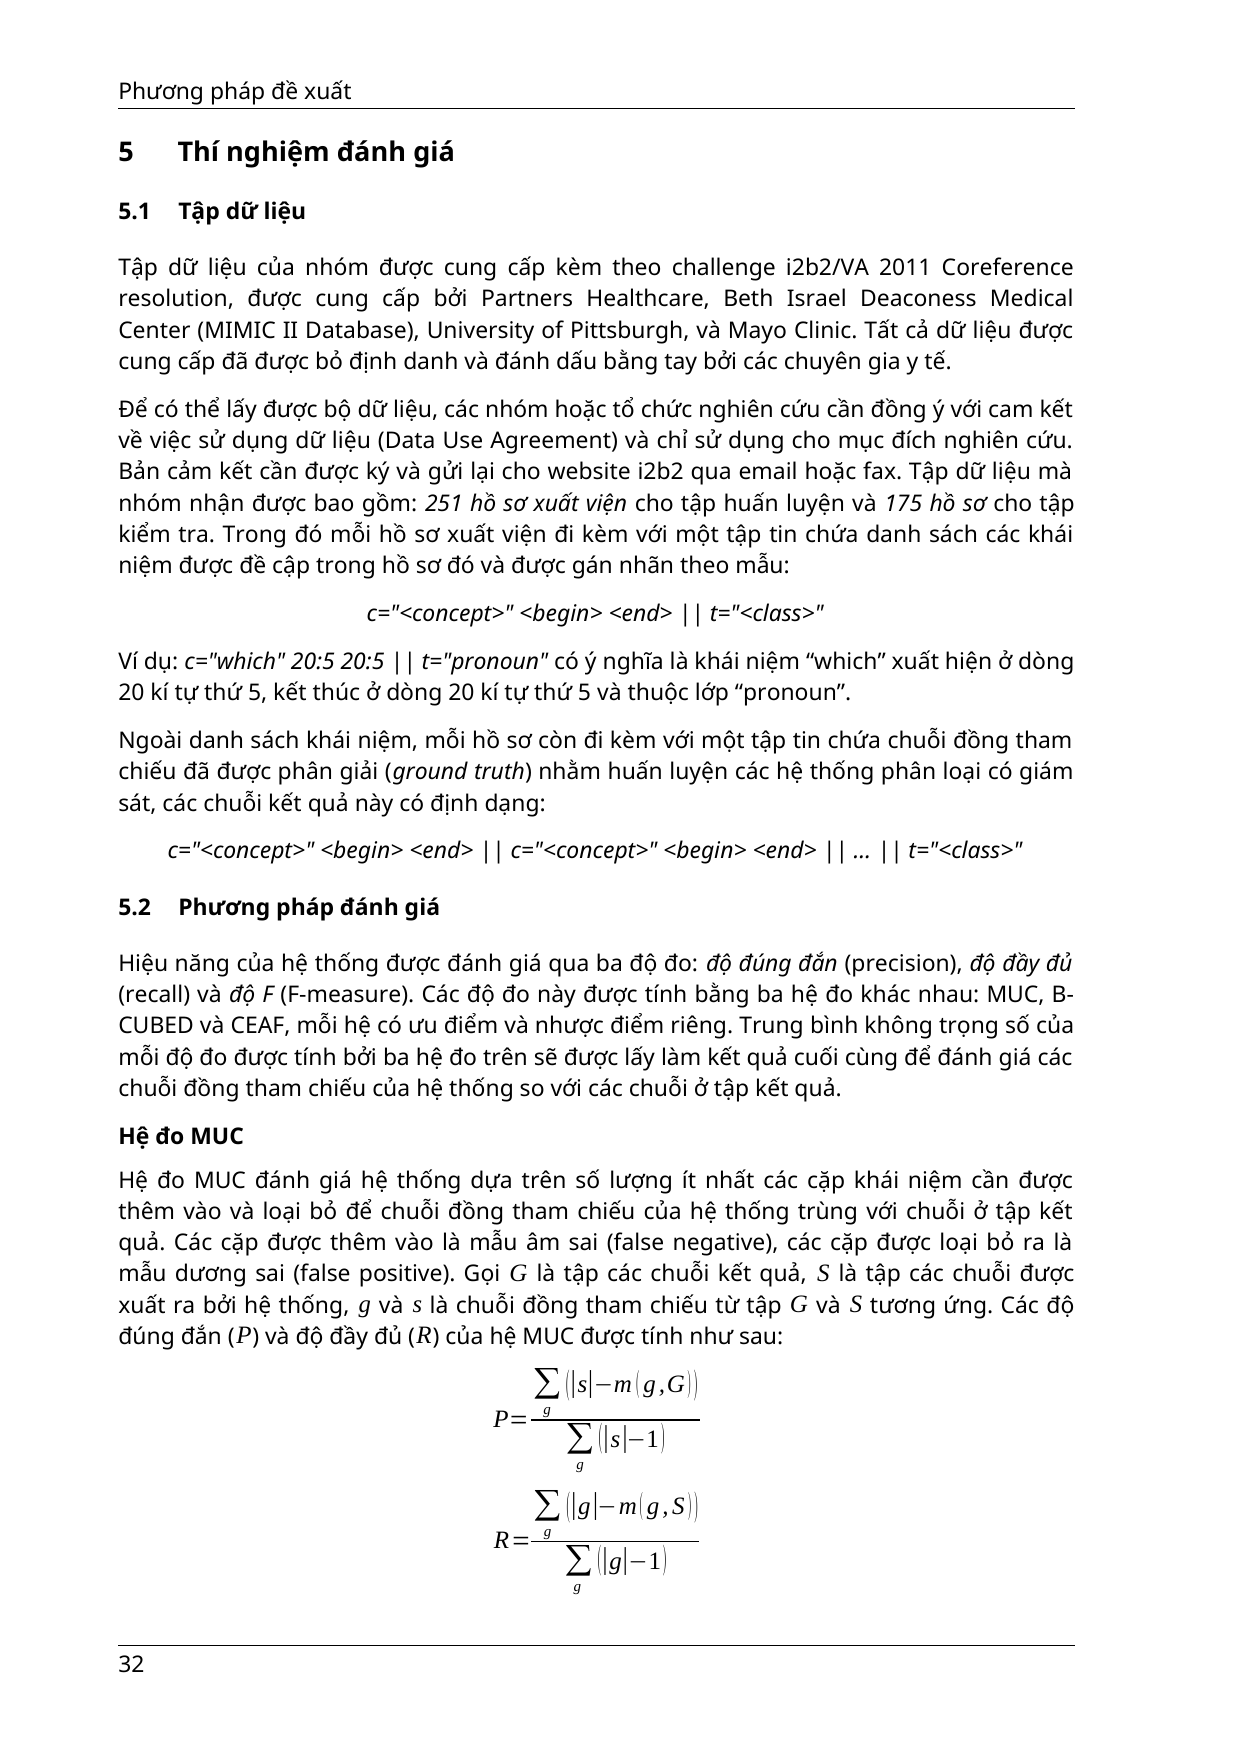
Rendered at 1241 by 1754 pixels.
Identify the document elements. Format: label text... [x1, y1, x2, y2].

subtitle Hệ đo MUC [118, 1120, 1075, 1151]
subtitle Thí nghiệm đánh giá [118, 133, 1075, 170]
text Ví dụ: c="which" 20:5 20:5 || t="pronoun" có ý nghĩa là khái niệm “which” xuất hiện ở dòng 20 kí tự thứ 5, kết thúc ở dòng 20 kí tự thứ 5 và thuộc lớp “pronoun”. [118, 645, 1075, 707]
text Hệ đo MUC đánh giá hệ thống dựa trên số lượng ít nhất các cặp khái niệm cần được thêm vào và loại bỏ để chuỗi đồng tham chiếu của hệ thống trùng với chuỗi ở tập kết quả. Các cặp được thêm vào là mẫu âm sai (false negative), các cặp được loại bỏ ra là mẫu dương sai (false positive). Gọi là tập các chuỗi kết quả, là tập các chuỗi được xuất ra bởi hệ thống, và là chuỗi đồng tham chiếu từ tập và tương ứng. Các độ đúng đắn () và độ đầy đủ () của hệ MUC được tính như sau: [118, 1163, 1075, 1351]
text Ngoài danh sách khái niệm, mỗi hồ sơ còn đi kèm với một tập tin chứa chuỗi đồng tham chiếu đã được phân giải (ground truth) nhằm huấn luyện các hệ thống phân loại có giám sát, các chuỗi kết quả này có định dạng: [118, 724, 1075, 818]
text c="<concept>" <begin> <end> || c="<concept>" <begin> <end> || … || t="<class>" [118, 834, 1075, 866]
text Để có thể lấy được bộ dữ liệu, các nhóm hoặc tổ chức nghiên cứu cần đồng ý với cam kết về việc sử dụng dữ liệu (Data Use Agreement) và chỉ sử dụng cho mục đích nghiên cứu. Bản cảm kết cần được ký và gửi lại cho website i2b2 qua email hoặc fax. Tập dữ liệu mà nhóm nhận được bao gồm: 251 hồ sơ xuất viện cho tập huấn luyện và 175 hồ sơ cho tập kiểm tra. Trong đó mỗi hồ sơ xuất viện đi kèm với một tập tin chứa danh sách các khái niệm được đề cập trong hồ sơ đó và được gán nhãn theo mẫu: [118, 393, 1075, 580]
text Tập dữ liệu của nhóm được cung cấp kèm theo challenge i2b2/VA 2011 Coreference resolution, được cung cấp bởi Partners Healthcare, Beth Israel Deaconess Medical Center (MIMIC II Database), University of Pittsburgh, và Mayo Clinic. Tất cả dữ liệu được cung cấp đã được bỏ định danh và đánh dấu bằng tay bởi các chuyên gia y tế. [118, 251, 1075, 376]
subtitle Phương pháp đánh giá [118, 891, 1075, 922]
text c="<concept>" <begin> <end> || t="<class>" [118, 597, 1075, 628]
text Hiệu năng của hệ thống được đánh giá qua ba độ đo: độ đúng đắn (precision), độ đầy đủ (recall) và độ F (F-measure). Các độ đo này được tính bằng ba hệ đo khác nhau: MUC, B-CUBED và CEAF, mỗi hệ có ưu điểm và nhược điểm riêng. Trung bình không trọng số của mỗi độ đo được tính bởi ba hệ đo trên sẽ được lấy làm kết quả cuối cùng để đánh giá các chuỗi đồng tham chiếu của hệ thống so với các chuỗi ở tập kết quả. [118, 947, 1075, 1103]
subtitle Tập dữ liệu [118, 195, 1075, 226]
